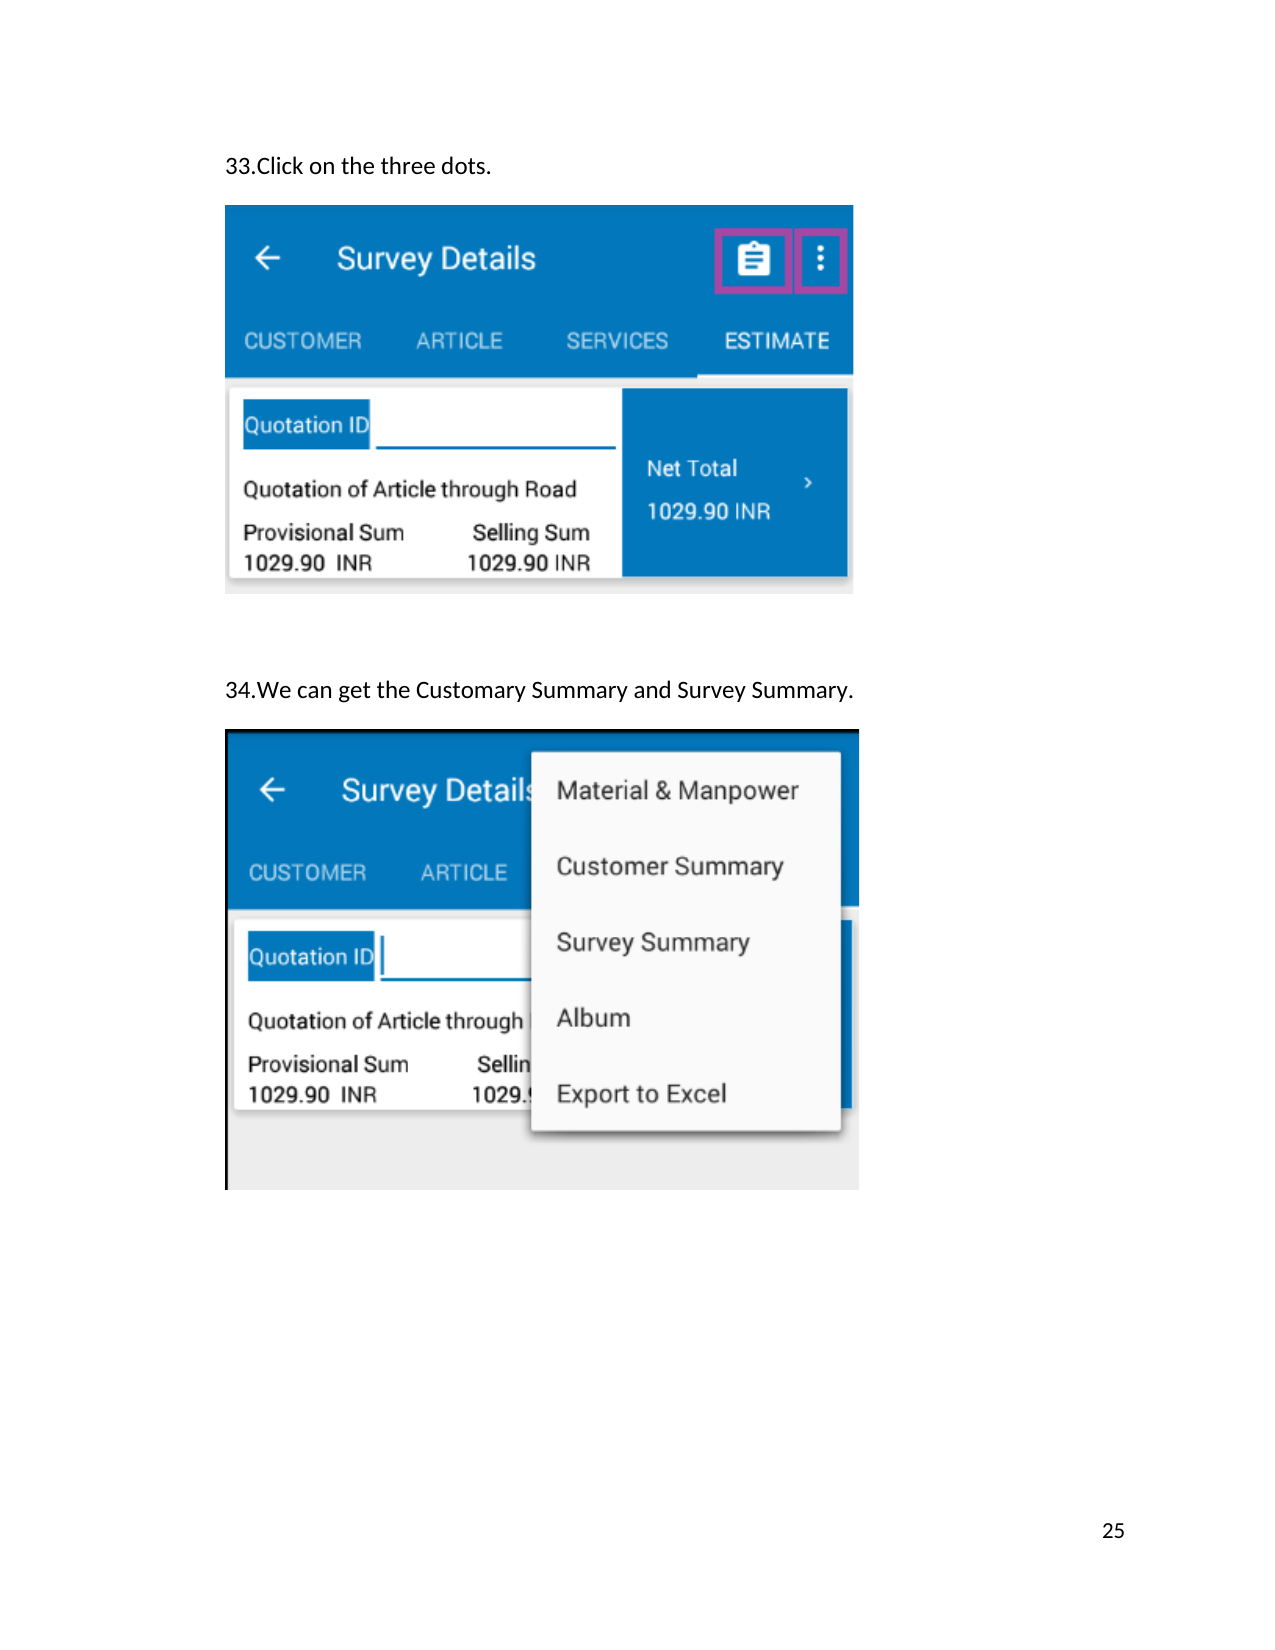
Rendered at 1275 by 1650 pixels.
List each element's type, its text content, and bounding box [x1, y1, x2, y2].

picture [225, 729, 860, 1190]
picture [225, 205, 854, 594]
text 33.Click on the three dots. [150, 150, 1125, 181]
text 34.We can get the Customary Summary and Survey Summary. [150, 674, 1125, 704]
